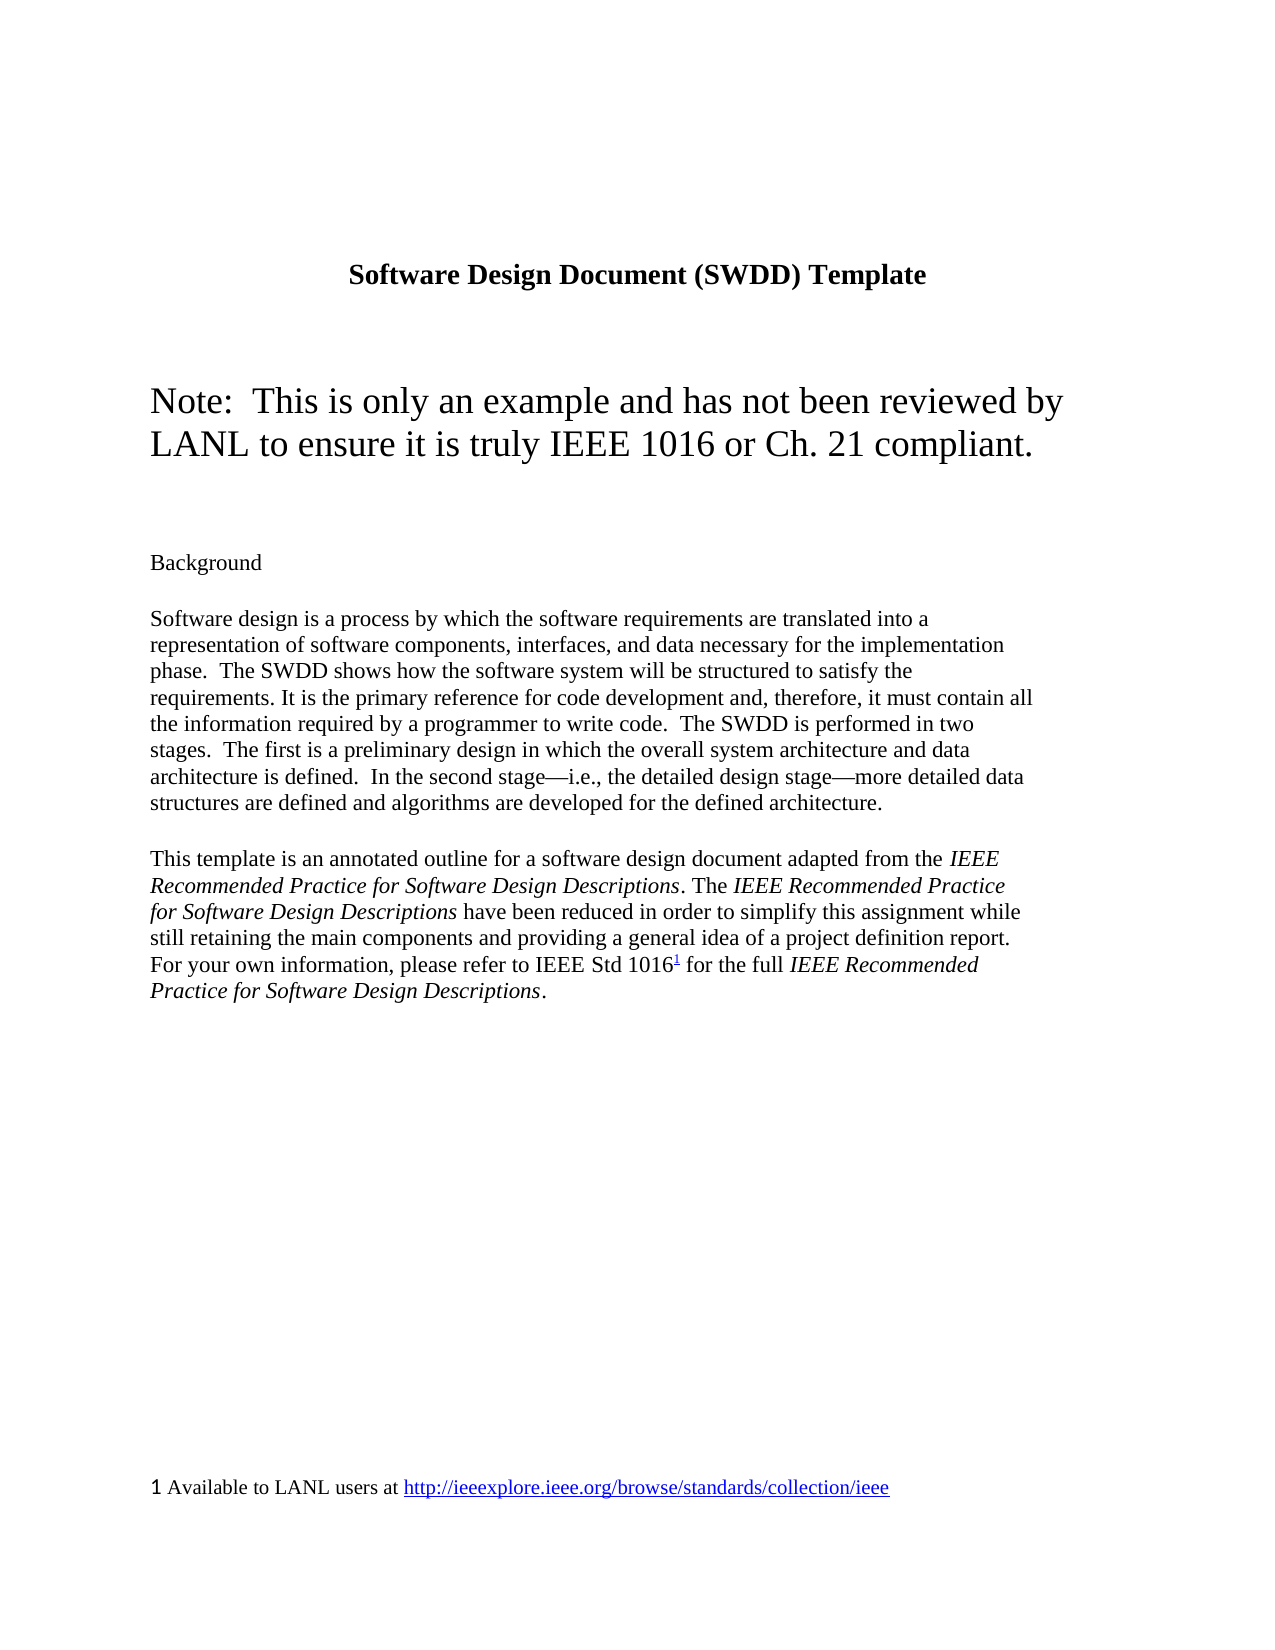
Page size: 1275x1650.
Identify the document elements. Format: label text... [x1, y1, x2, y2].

text Note: This is only an example and has not been reviewed by LANL to ensure it is truly IEEE 1016 or Ch. 21 compliant. [150, 379, 1125, 465]
text Software Design Document (SWDD) Template [150, 257, 1125, 291]
text Software design is a process by which the software requirements are translated into a representation of software components, interfaces, and data necessary for the implementation phase. The SWDD shows how the software system will be structured to satisfy the requirements. It is the primary reference for code development and, therefore, it must contain all the information required by a programmer to write code. The SWDD is performed in two stages. The first is a preliminary design in which the overall system architecture and data architecture is defined. In the second stage—i.e., the detailed design stage—more detailed data structures are defined and algorithms are developed for the defined architecture. [150, 604, 1038, 815]
text Background [150, 549, 1038, 576]
text This template is an annotated outline for a software design document adapted from the IEEE Recommended Practice for Software Design Descriptions. The IEEE Recommended Practice for Software Design Descriptions have been reduced in order to simplify this assignment while still retaining the main components and providing a general idea of a project definition report. For your own information, please refer to IEEE Std 1016 for the full IEEE Recommended Practice for Software Design Descriptions. [150, 845, 1038, 1003]
